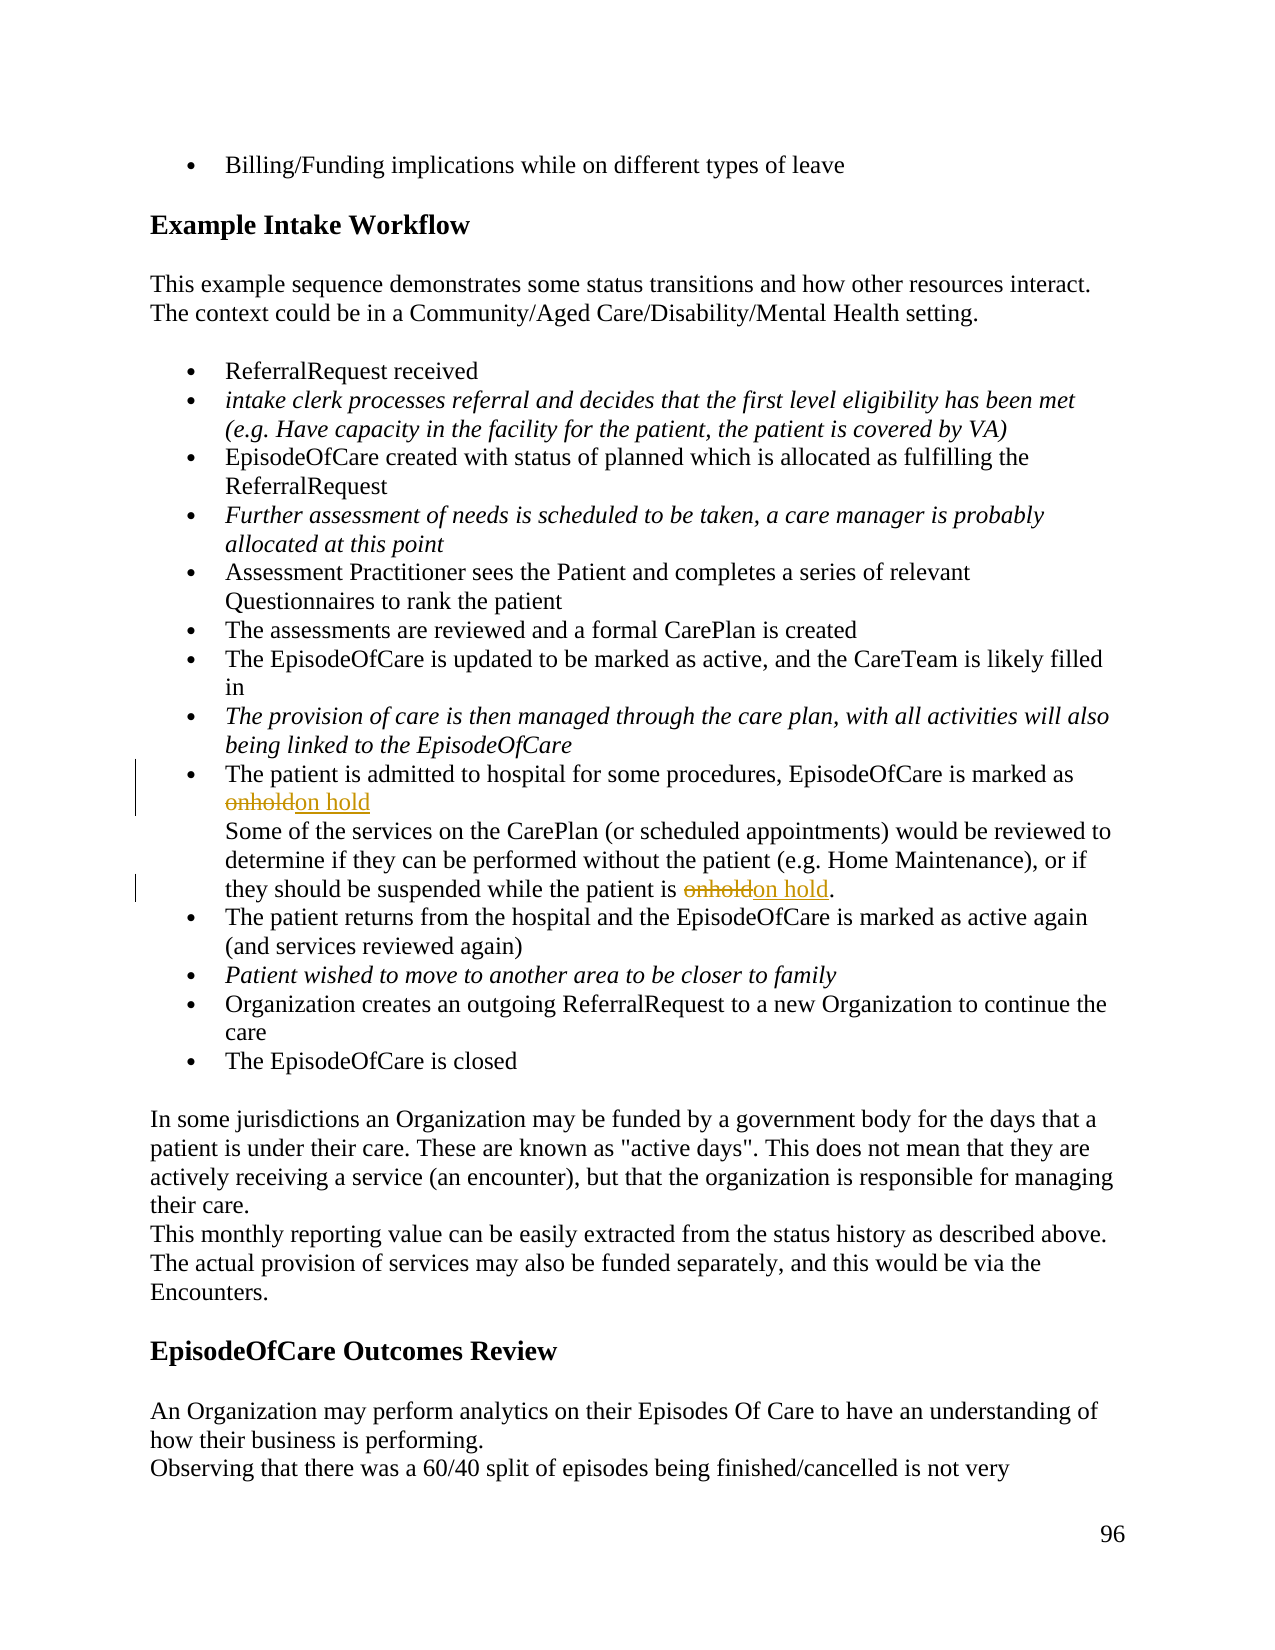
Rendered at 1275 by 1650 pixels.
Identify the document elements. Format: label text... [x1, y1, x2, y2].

list Patient wished to move to another area to be closer to family [187, 960, 1125, 989]
subtitle EpisodeOfCare Outcomes Review [150, 1334, 1125, 1367]
text This example sequence demonstrates some status transitions and how other resources interact. The context could be in a Community/Aged Care/Disability/Mental Health setting. [150, 269, 1125, 327]
list The provision of care is then managed through the care plan, with all activities will also being linked to the EpisodeOfCare [187, 701, 1125, 759]
list Assessment Practitioner sees the Patient and completes a series of relevant Questionnaires to rank the patient [187, 557, 1125, 615]
list intake clerk processes referral and decides that the first level eligibility has been met (e.g. Have capacity in the facility for the patient, the patient is covered by VA) [187, 385, 1125, 442]
subtitle Example Intake Workflow [150, 208, 1125, 240]
text In some jurisdictions an Organization may be funded by a government body for the days that a patient is under their care. These are known as "active days". This does not mean that they are actively receiving a service (an encounter), but that the organization is responsible for managing their care. This monthly reporting value can be easily extracted from the status history as described above. The actual provision of services may also be funded separately, and this would be via the Encounters. [150, 1104, 1125, 1305]
list The EpisodeOfCare is updated to be marked as active, and the CareTeam is likely filled in [187, 644, 1125, 701]
list The patient is admitted to hospital for some procedures, EpisodeOfCare is marked as Some of the services on the CarePlan (or scheduled appointments) would be reviewed to determine if they can be performed without the patient (e.g. Home Maintenance), or if they should be suspended while the patient is . [187, 759, 1125, 902]
list EpisodeOfCare created with status of planned which is allocated as fulfilling the ReferralRequest [187, 442, 1125, 500]
list The EpisodeOfCare is closed [187, 1046, 1125, 1075]
list The assessments are reviewed and a formal CarePlan is created [187, 615, 1125, 644]
list Further assessment of needs is scheduled to be taken, a care manager is probably allocated at this point [187, 500, 1125, 557]
list The patient returns from the hospital and the EpisodeOfCare is marked as active again (and services reviewed again) [187, 902, 1125, 960]
list ReferralRequest received [187, 356, 1125, 385]
list Organization creates an outgoing ReferralRequest to a new Organization to continue the care [187, 989, 1125, 1046]
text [150, 1396, 1125, 1482]
list Billing/Funding implications while on different types of leave [187, 150, 1125, 179]
